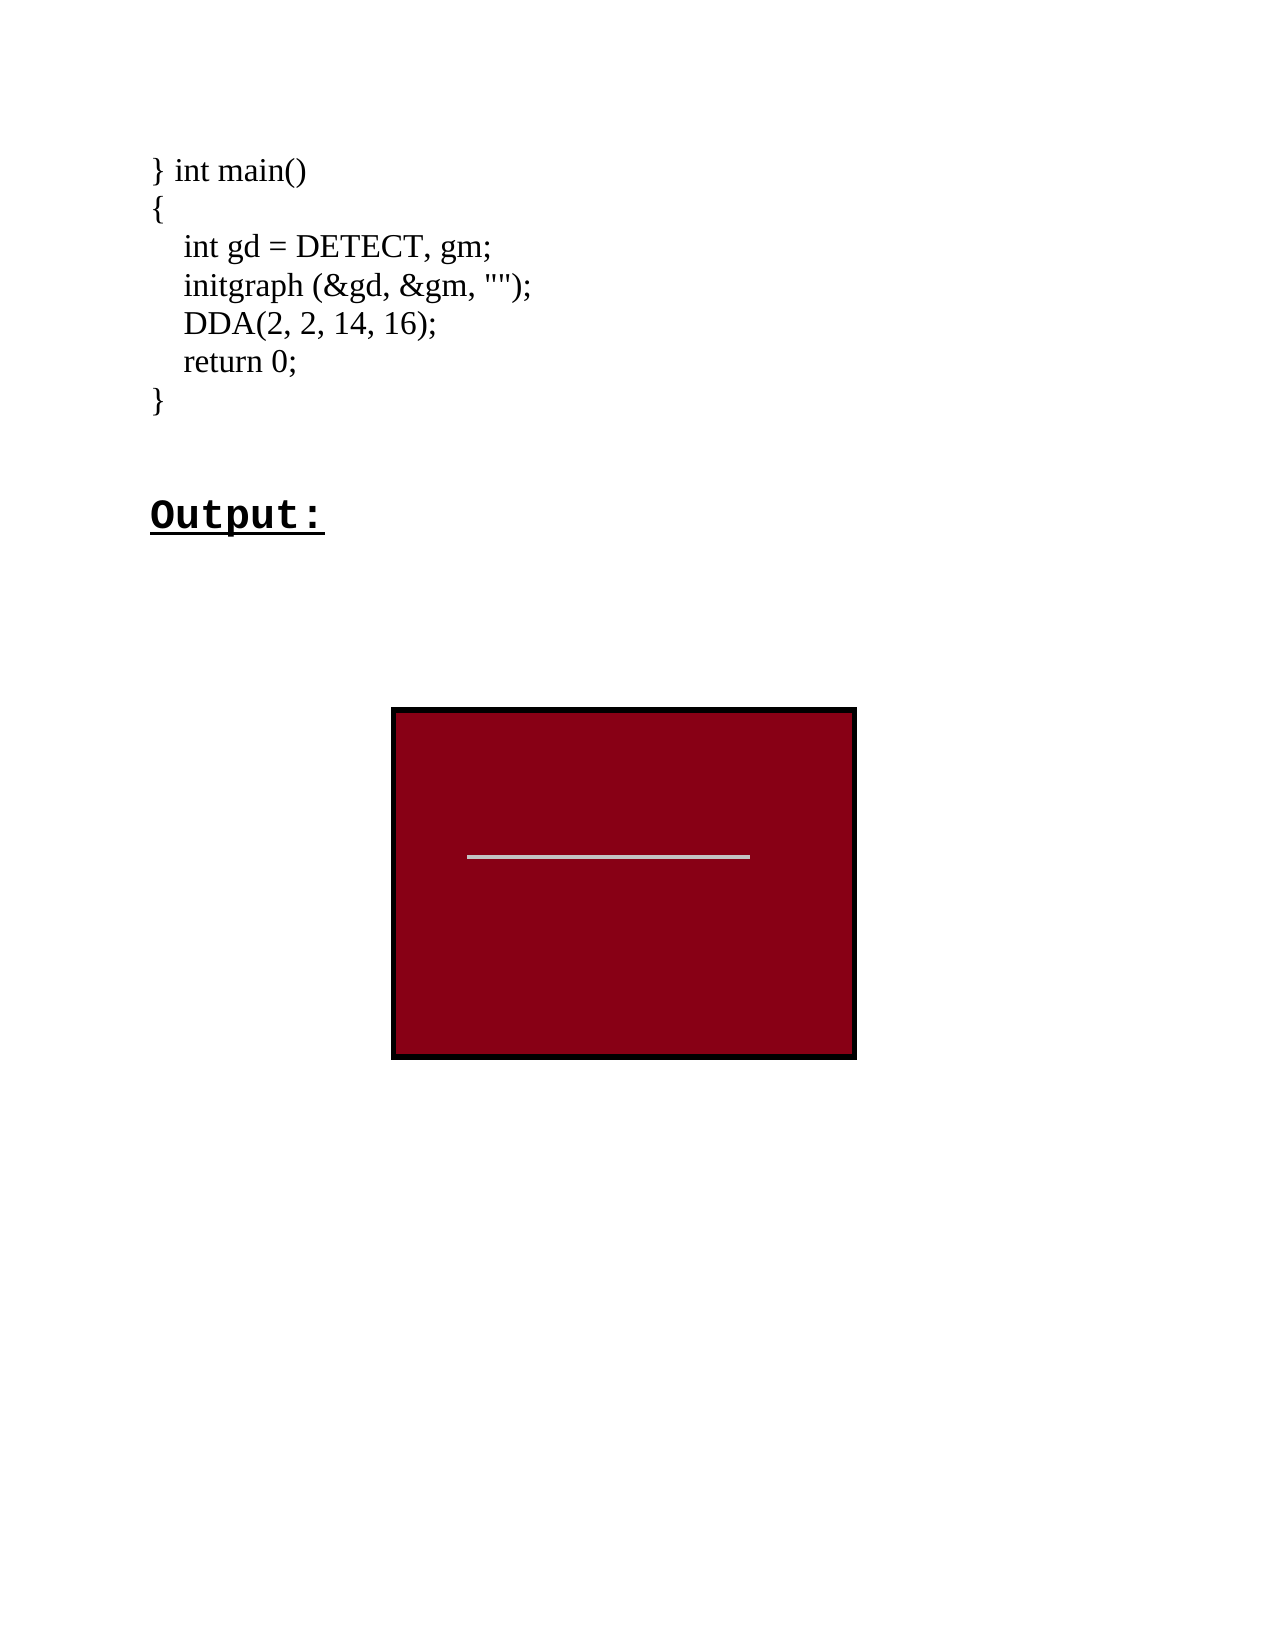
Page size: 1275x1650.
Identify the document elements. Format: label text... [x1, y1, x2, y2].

text { [150, 188, 1125, 227]
text int gd = DETECT, gm; [150, 227, 1125, 265]
text DDA(2, 2, 14, 16); [150, 303, 1125, 342]
text } [150, 380, 1125, 418]
text return 0; [150, 342, 1125, 380]
text initgraph (&gd, &gm, ""); [150, 265, 1125, 303]
picture [150, 578, 1275, 1323]
text Output: [150, 494, 1125, 541]
text } int main() [150, 150, 1125, 188]
